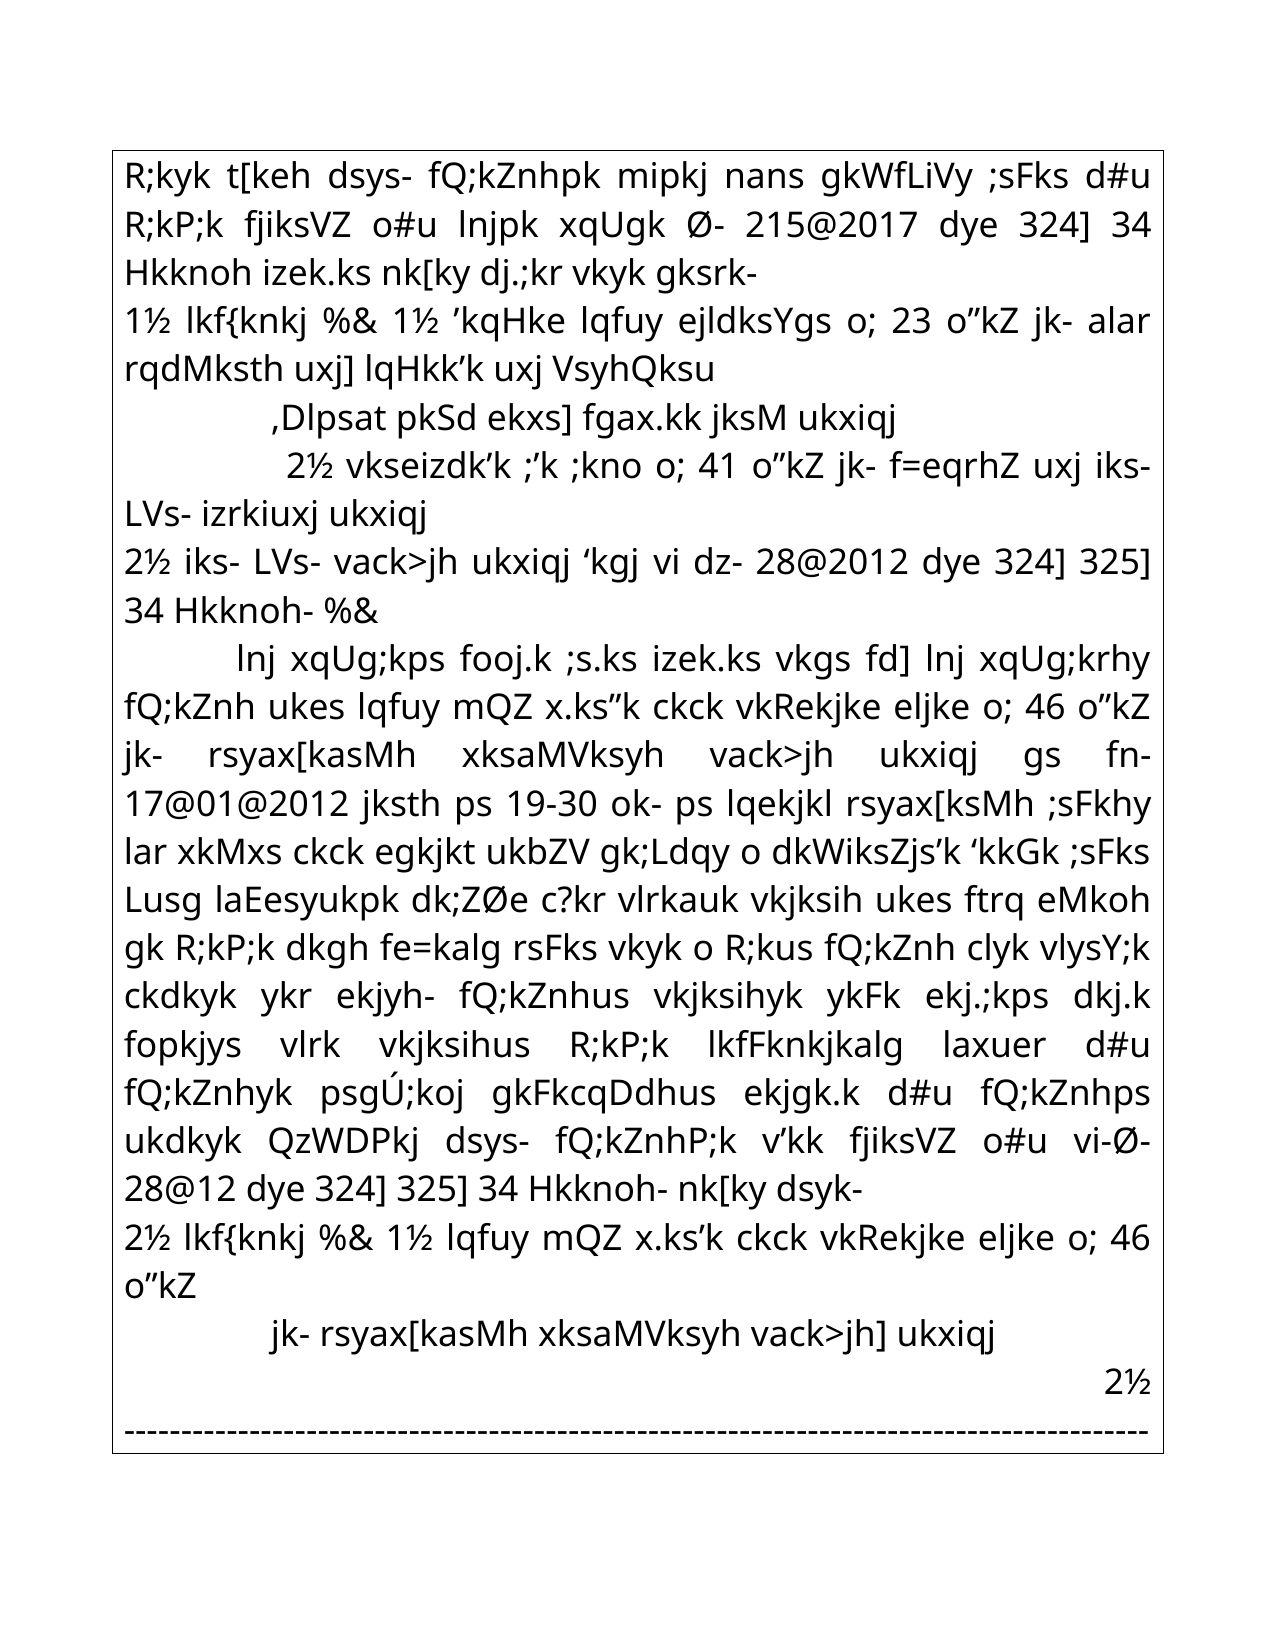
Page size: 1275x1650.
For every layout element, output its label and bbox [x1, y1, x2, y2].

table_header [113, 151, 1163, 1453]
